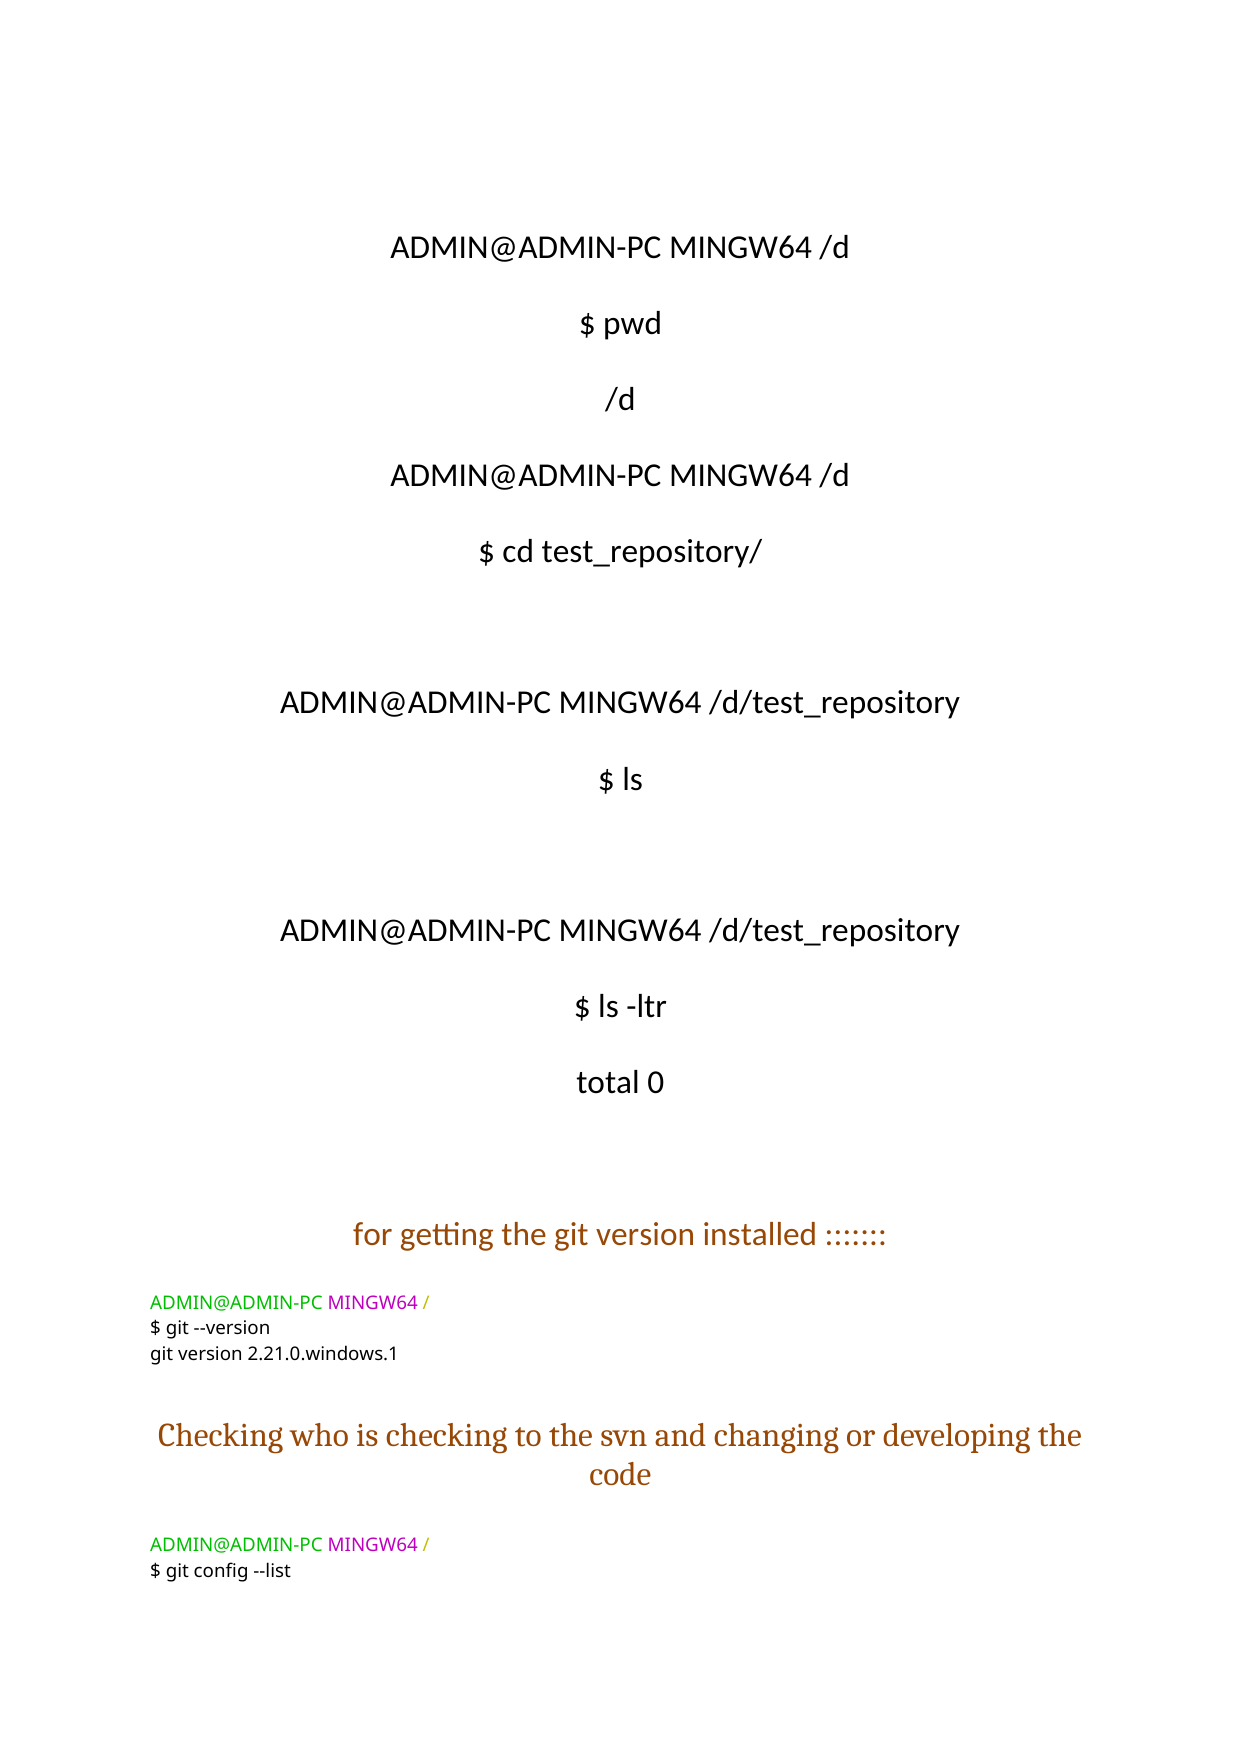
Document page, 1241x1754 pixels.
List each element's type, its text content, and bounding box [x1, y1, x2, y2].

text for getting the git version installed ::::::: [155, 1213, 1086, 1254]
text ADMIN@ADMIN-PC MINGW64 /d [155, 454, 1086, 494]
text $ pwd [155, 302, 1086, 343]
text $ cd test_repository/ [155, 530, 1086, 570]
text ADMIN@ADMIN-PC MINGW64 / [150, 1532, 1090, 1557]
text $ git config --list [150, 1557, 1090, 1583]
text git version 2.21.0.windows.1 [150, 1340, 1090, 1366]
text $ ls -ltr [155, 985, 1086, 1026]
text /d [155, 378, 1086, 418]
text ADMIN@ADMIN-PC MINGW64 /d/test_repository [155, 682, 1086, 722]
text ADMIN@ADMIN-PC MINGW64 /d/test_repository [155, 909, 1086, 950]
text total 0 [155, 1061, 1086, 1102]
text Checking who is checking to the svn and changing or developing the code [150, 1417, 1090, 1493]
text ADMIN@ADMIN-PC MINGW64 / [150, 1289, 1090, 1314]
text $ git --version [150, 1314, 1090, 1340]
text $ ls [155, 757, 1086, 798]
text ADMIN@ADMIN-PC MINGW64 /d [155, 226, 1086, 267]
